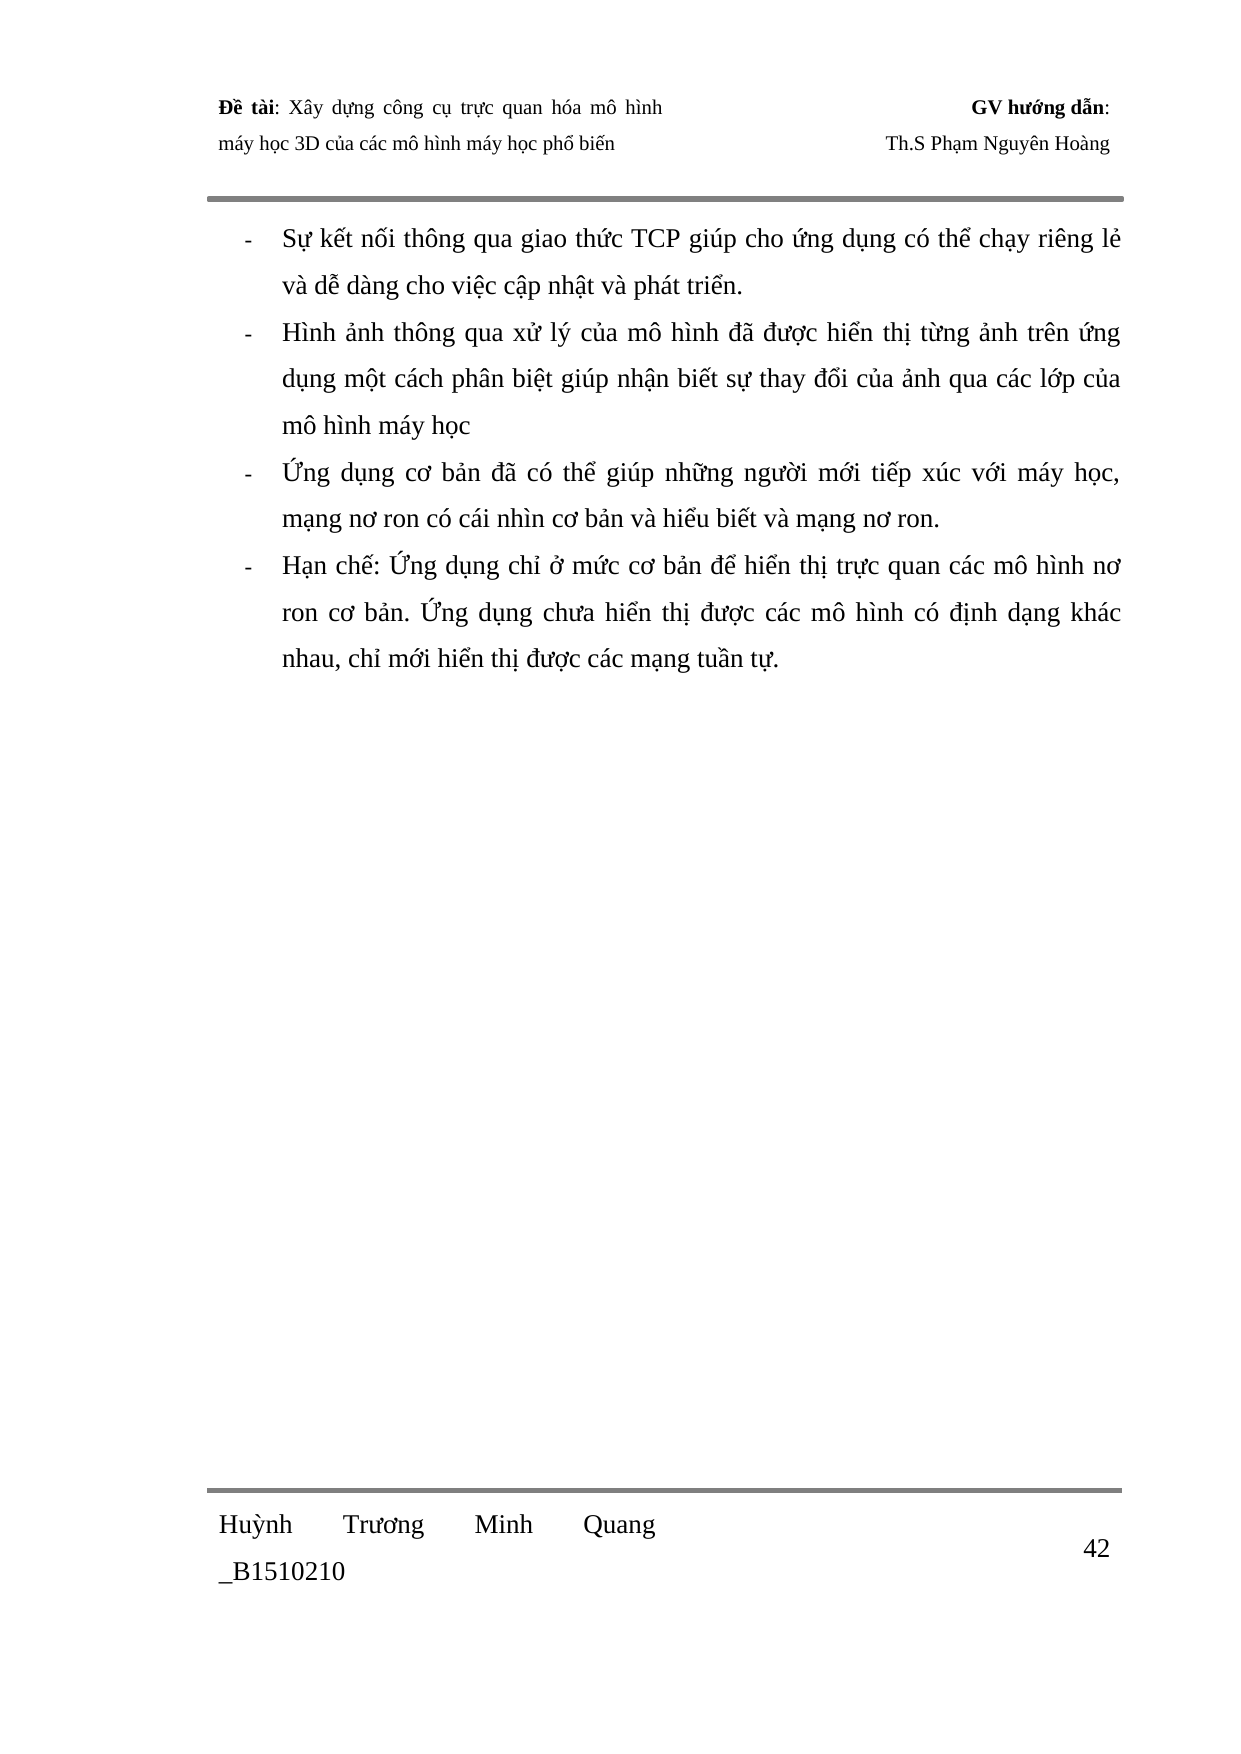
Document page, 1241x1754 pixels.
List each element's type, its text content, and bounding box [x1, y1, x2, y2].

list Sự kết nối thông qua giao thức TCP giúp cho ứng dụng có thể chạy riêng lẻ và dễ dàng cho việc cập nhật và phát triển. [244, 222, 1122, 300]
list Hạn chế: Ứng dụng chỉ ở mức cơ bản để hiển thị trực quan các mô hình nơ ron cơ bản. Ứng dụng chưa hiển thị được các mô hình có định dạng khác nhau, chỉ mới hiển thị được các mạng tuần tự. [244, 549, 1122, 673]
list Hình ảnh thông qua xử lý của mô hình đã được hiển thị từng ảnh trên ứng dụng một cách phân biệt giúp nhận biết sự thay đổi của ảnh qua các lớp của mô hình máy học [244, 316, 1122, 440]
list Ứng dụng cơ bản đã có thể giúp những người mới tiếp xúc với máy học, mạng nơ ron có cái nhìn cơ bản và hiểu biết và mạng nơ ron. [244, 456, 1122, 533]
